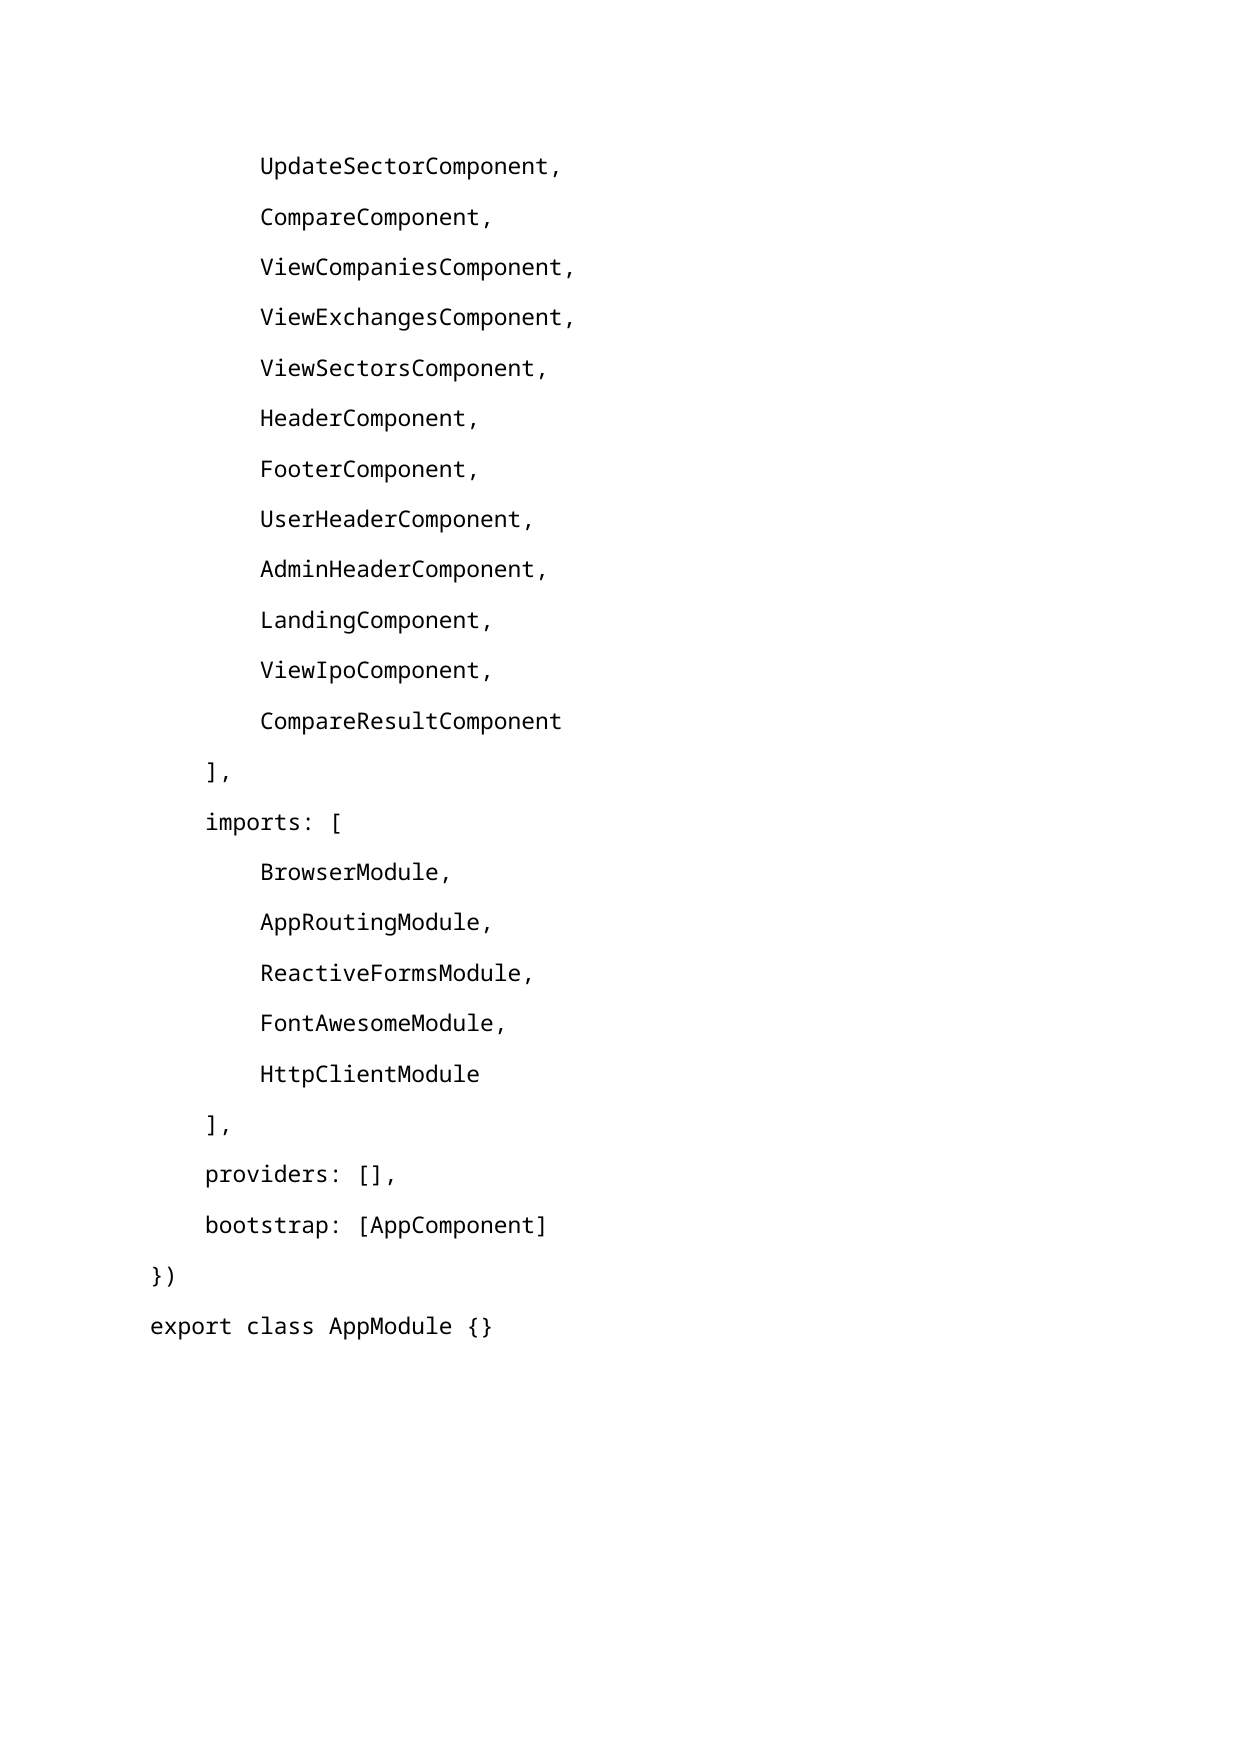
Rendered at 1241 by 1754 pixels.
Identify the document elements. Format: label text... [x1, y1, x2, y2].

text CompareComponent, [150, 200, 1090, 232]
text ViewCompaniesComponent, [150, 251, 1090, 282]
text ], [150, 755, 1090, 786]
text ], [150, 1108, 1090, 1139]
text CompareResultComponent [150, 704, 1090, 736]
text UserHeaderComponent, [150, 503, 1090, 534]
text FontAwesomeModule, [150, 1007, 1090, 1038]
text AdminHeaderComponent, [150, 553, 1090, 584]
text BrowserModule, [150, 856, 1090, 887]
text LandingComponent, [150, 604, 1090, 635]
text ViewSectorsComponent, [150, 352, 1090, 383]
text UpdateSectorComponent, [150, 150, 1090, 181]
text ReactiveFormsModule, [150, 957, 1090, 988]
text providers: [], [150, 1158, 1090, 1189]
text export class AppModule {} [150, 1309, 1090, 1341]
text imports: [ [150, 805, 1090, 837]
text HttpClientModule [150, 1057, 1090, 1089]
text ViewIpoComponent, [150, 654, 1090, 685]
text ViewExchangesComponent, [150, 301, 1090, 332]
text FooterComponent, [150, 452, 1090, 484]
text HeaderComponent, [150, 402, 1090, 433]
text bootstrap: [AppComponent] [150, 1209, 1090, 1240]
text }) [150, 1259, 1090, 1290]
text AppRoutingModule, [150, 906, 1090, 937]
